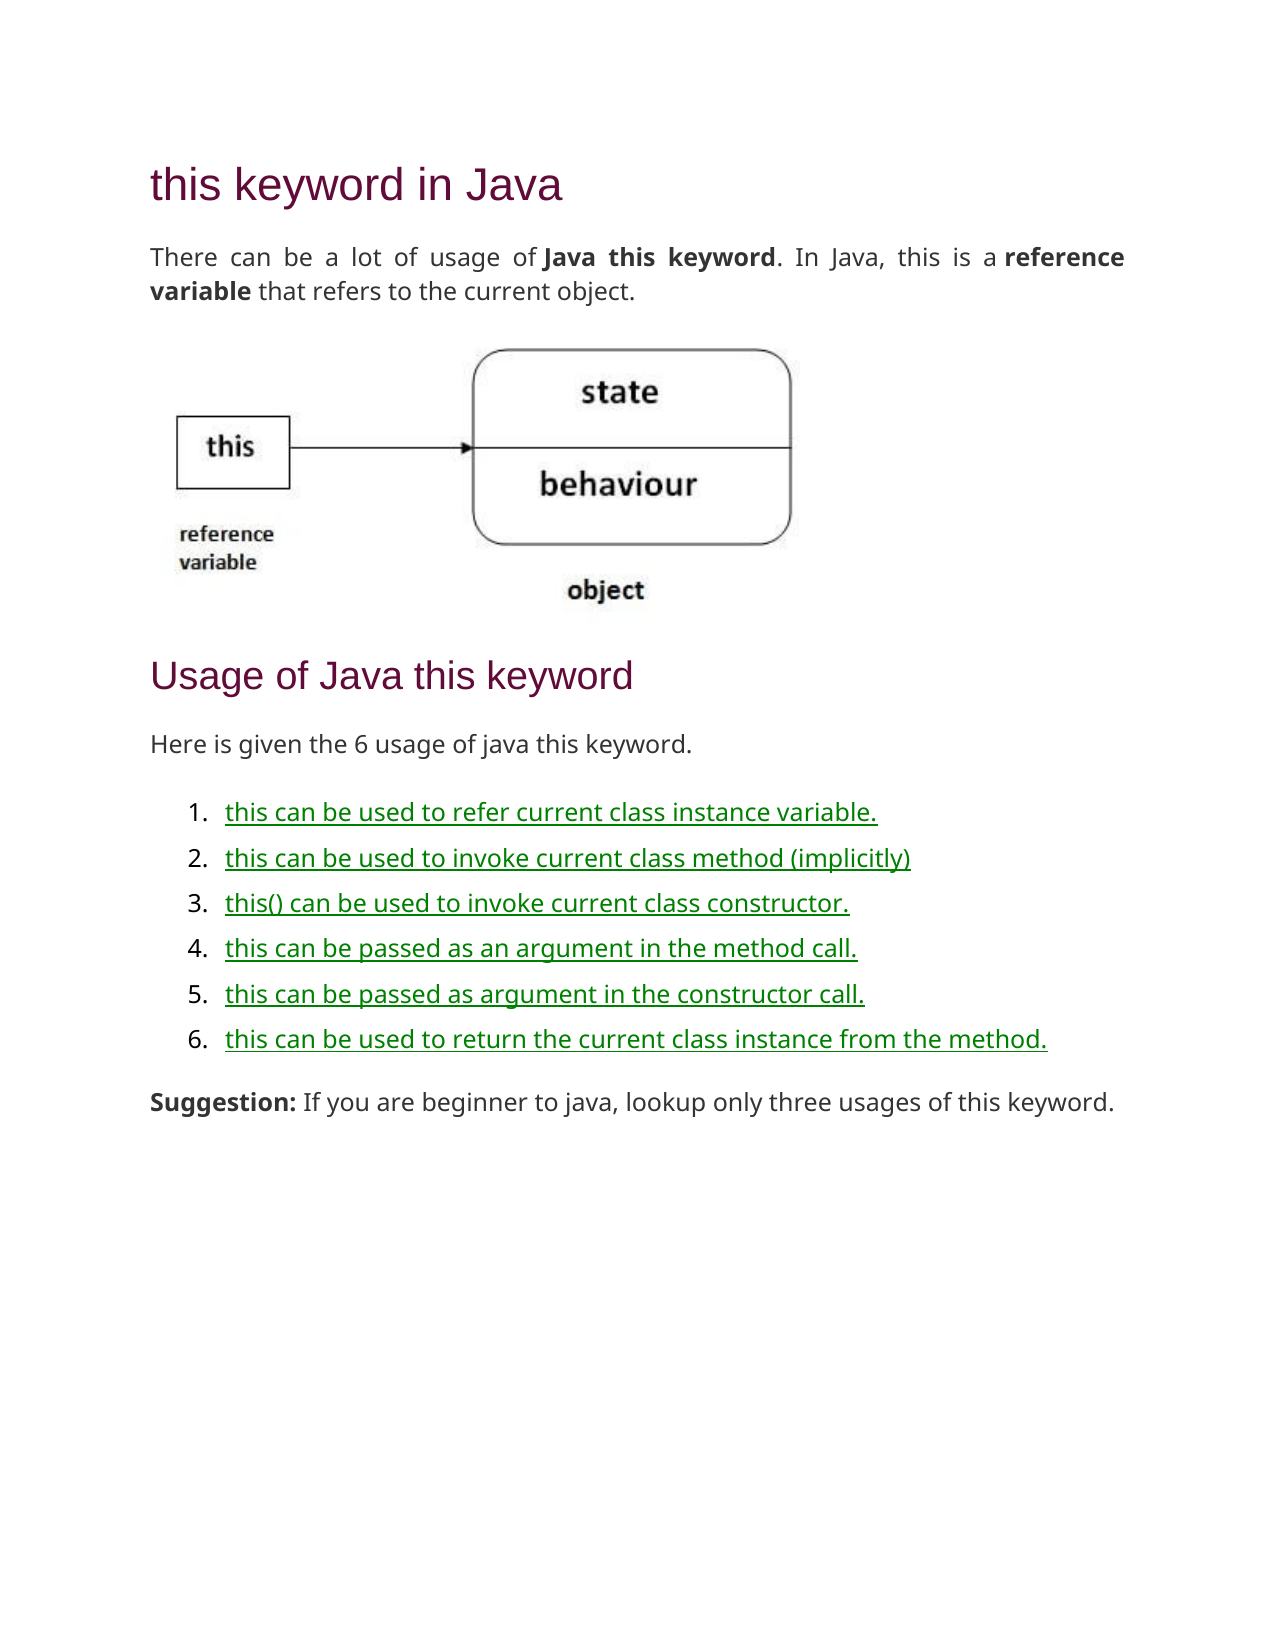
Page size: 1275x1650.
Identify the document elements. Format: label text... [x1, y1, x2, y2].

list this can be passed as argument in the constructor call. [187, 971, 1125, 1010]
text There can be a lot of usage of Java this keyword. In Java, this is a reference variable that refers to the current object. [150, 240, 1125, 308]
list this() can be used to invoke current class constructor. [187, 881, 1125, 920]
text Here is given the 6 usage of java this keyword. [150, 727, 1125, 761]
list this can be used to refer current class instance variable. [187, 790, 1125, 829]
list this can be passed as an argument in the method call. [187, 926, 1125, 965]
picture [150, 337, 808, 623]
text Suggestion: If you are beginner to java, lookup only three usages of this keyword. [150, 1085, 1125, 1119]
list this can be used to invoke current class method (implicitly) [187, 835, 1125, 874]
text Usage of Java this keyword [150, 652, 1125, 698]
text this keyword in Java [150, 158, 1125, 211]
list this can be used to return the current class instance from the method. [187, 1017, 1125, 1056]
